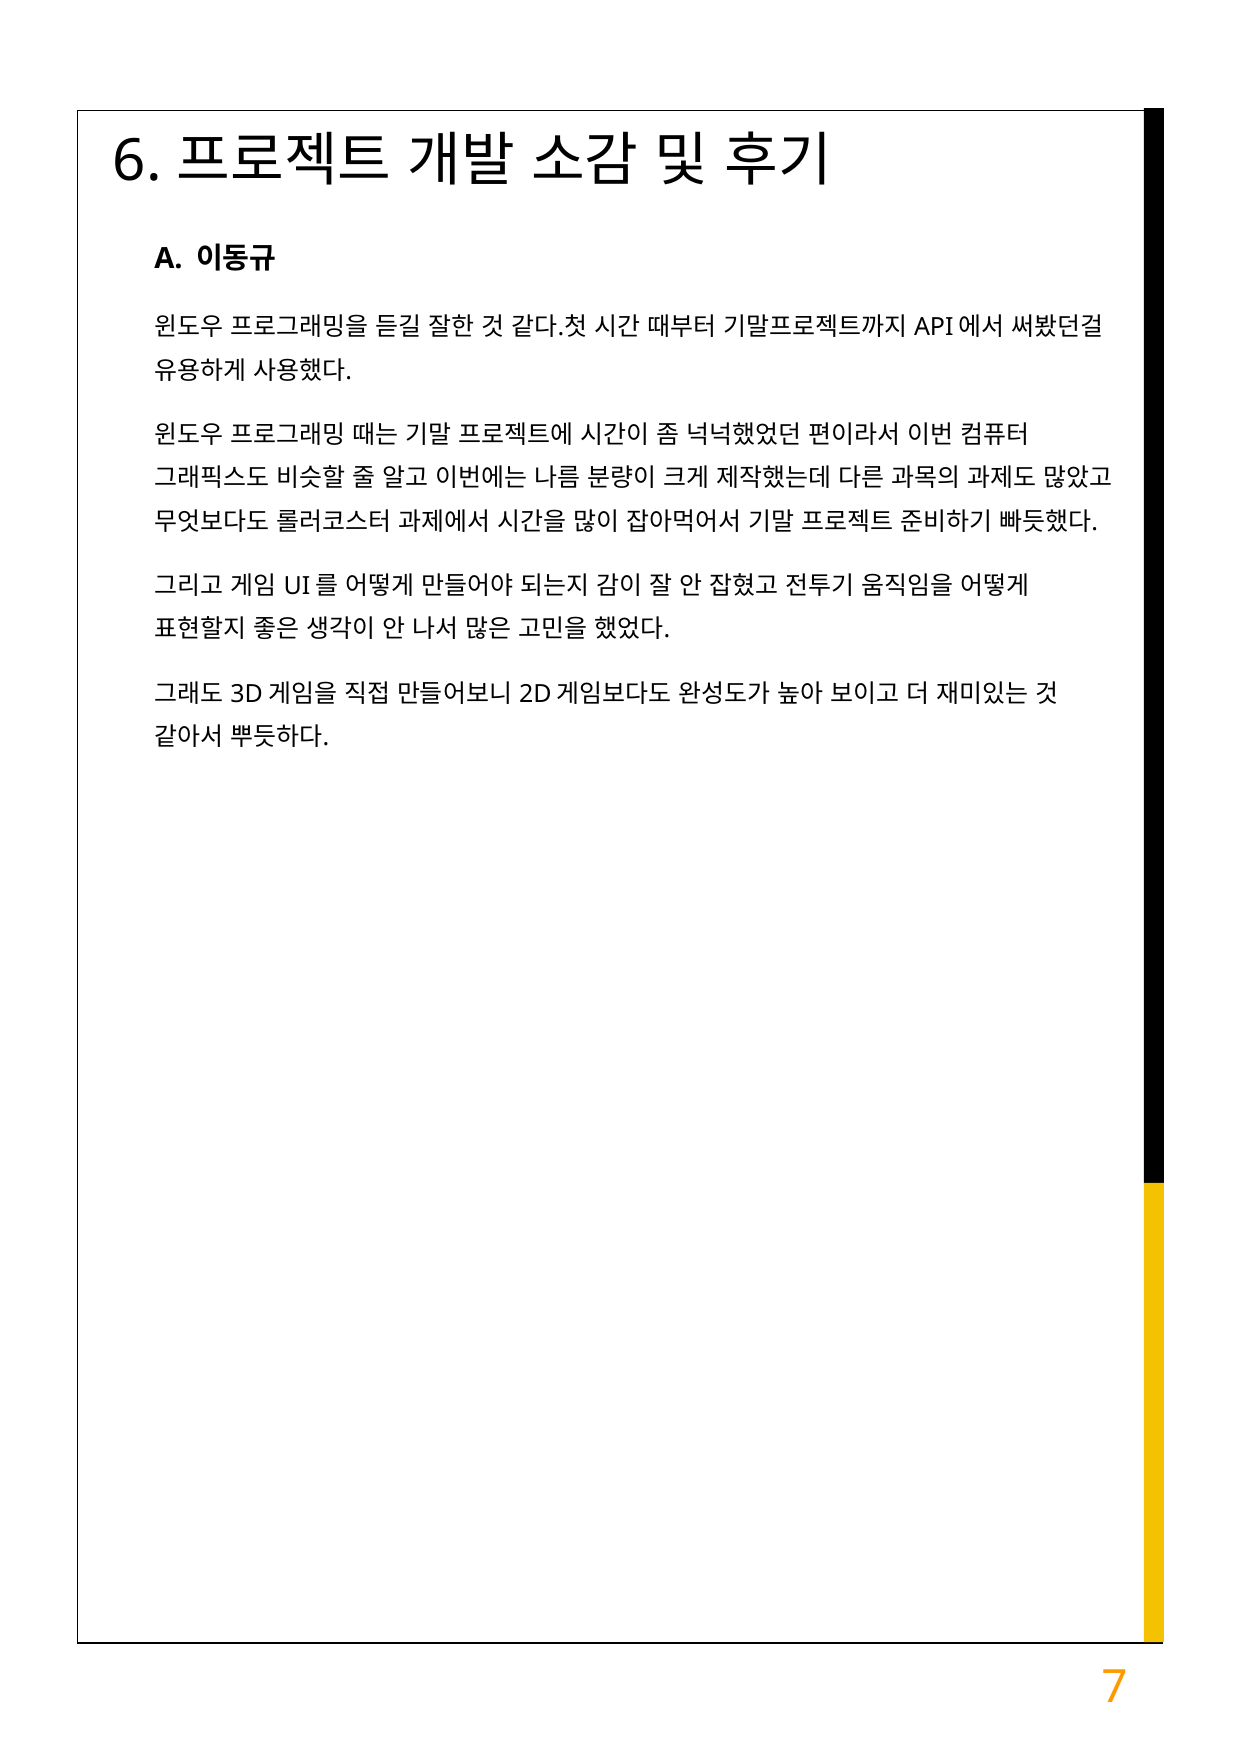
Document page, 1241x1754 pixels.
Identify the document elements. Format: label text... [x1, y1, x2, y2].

text 그래도 3D게임을 직접 만들어보니 2D게임보다도 완성도가 높아 보이고 더 재미있는 것 같아서 뿌듯하다. [154, 673, 1128, 753]
text 윈도우 프로그래밍 때는 기말 프로젝트에 시간이 좀 넉넉했었던 편이라서 이번 컴퓨터 그래픽스도 비슷할 줄 알고 이번에는 나름 분량이 크게 제작했는데 다른 과목의 과제도 많았고 무엇보다도 롤러코스터 과제에서 시간을 많이 잡아먹어서 기말 프로젝트 준비하기 빠듯했다. [154, 414, 1128, 537]
text 윈도우 프로그래밍을 듣길 잘한 것 같다.첫 시간 때부터 기말프로젝트까지 API에서 써봤던걸 유용하게 사용했다. [154, 307, 1128, 386]
text 6. 프로젝트 개발 소감 및 후기 [112, 112, 1128, 197]
list 이동규 [154, 235, 1128, 277]
text 그리고 게임 UI를 어떻게 만들어야 되는지 감이 잘 안 잡혔고 전투기 움직임을 어떻게 표현할지 좋은 생각이 안 나서 많은 고민을 했었다. [154, 566, 1128, 645]
